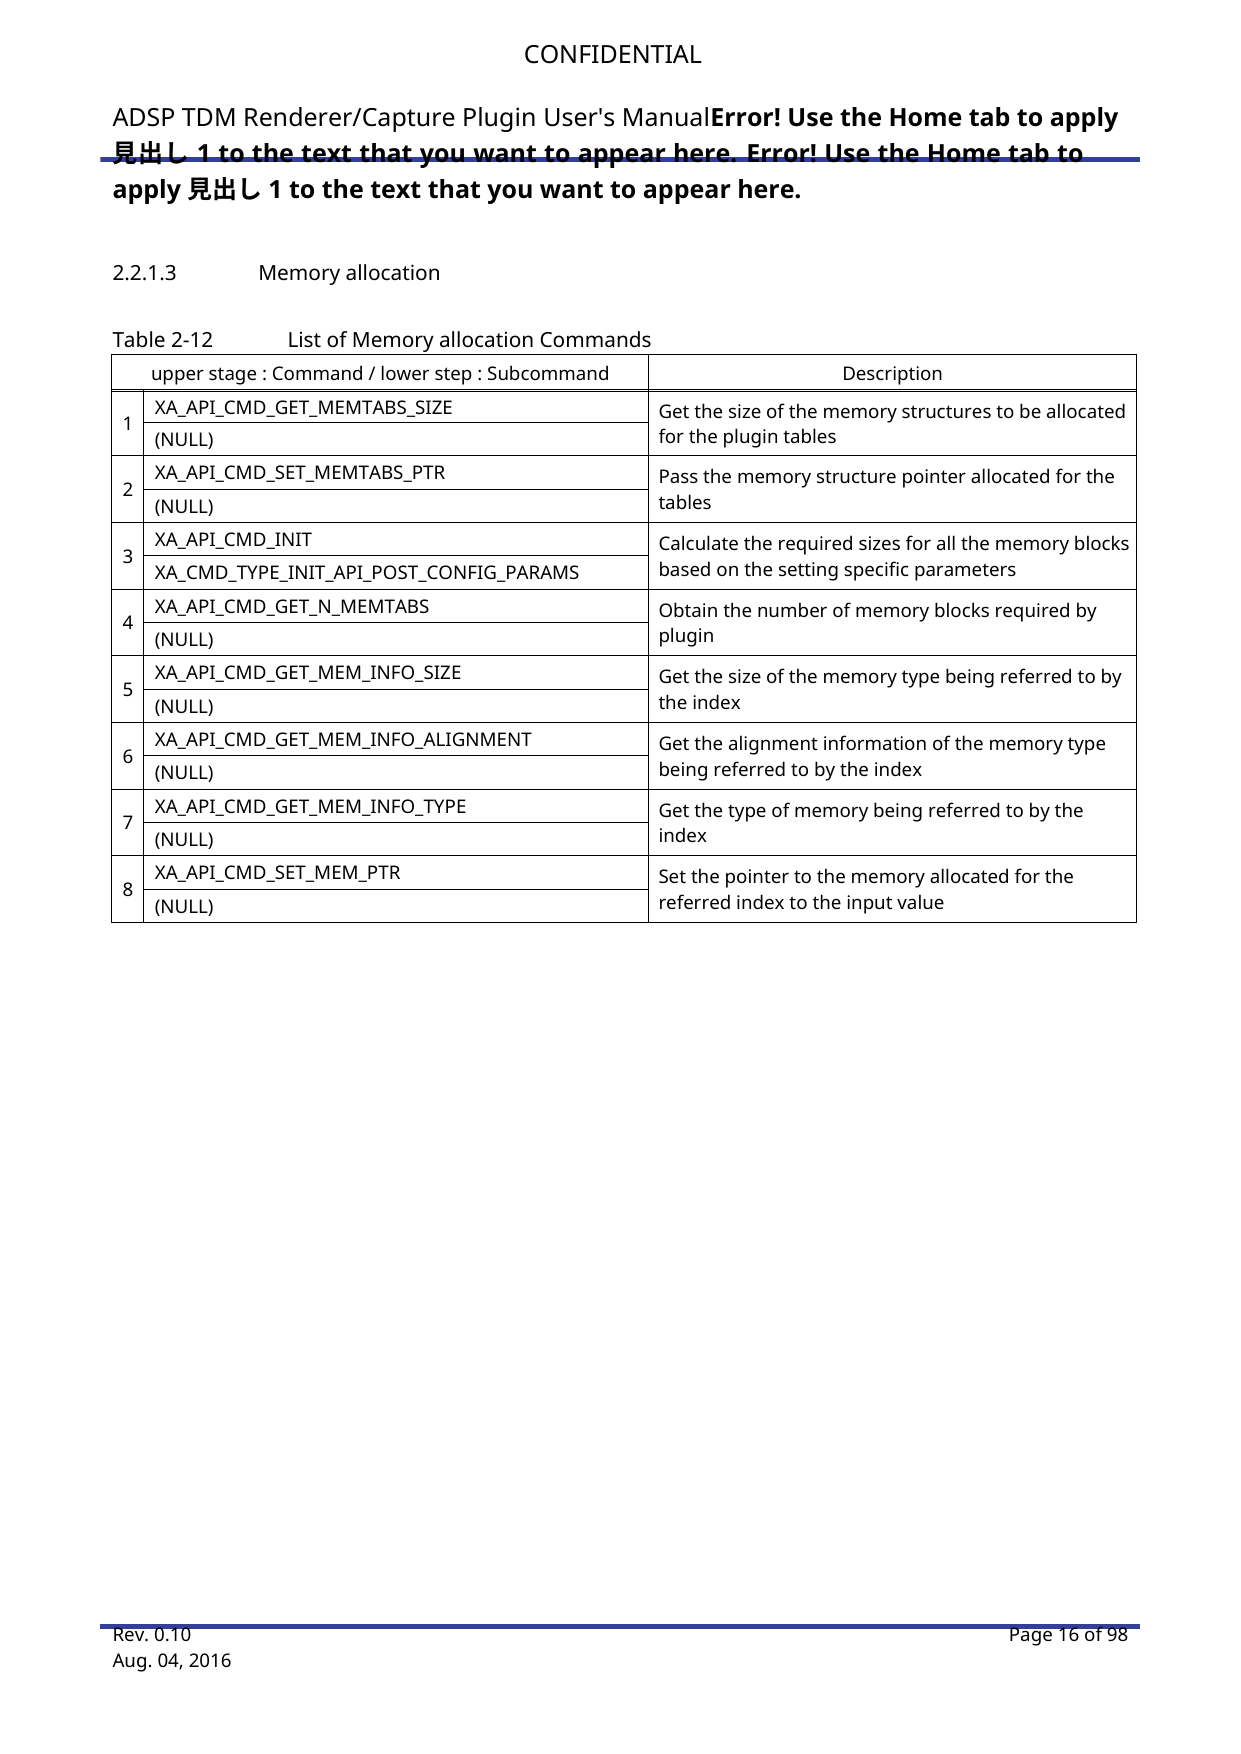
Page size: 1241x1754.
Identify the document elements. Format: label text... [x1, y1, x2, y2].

table_cell 6 [112, 723, 143, 789]
table_cell Calculate the required sizes for all the memory blocks based on the setting specific parameters [649, 523, 1136, 589]
table_cell (NULL) [144, 490, 648, 522]
table_cell Set the pointer to the memory allocated for the referred index to the input value [649, 856, 1136, 922]
table_header upper stage : Command / lower step : Subcommand [112, 355, 648, 389]
table_cell (NULL) [144, 690, 648, 722]
table_cell 1 [112, 392, 143, 455]
table_cell XA_API_CMD_GET_MEMTABS_SIZE [144, 392, 648, 422]
table_cell Get the alignment information of the memory type being referred to by the index [649, 723, 1136, 789]
table_cell XA_API_CMD_SET_MEMTABS_PTR [144, 456, 648, 489]
table_cell XA_CMD_TYPE_INIT_API_POST_CONFIG_PARAMS [144, 556, 648, 589]
table_cell XA_API_CMD_SET_MEM_PTR [144, 856, 648, 889]
table_cell Pass the memory structure pointer allocated for the tables [649, 456, 1136, 522]
table_cell 5 [112, 656, 143, 722]
table_cell 2 [112, 456, 143, 522]
table_cell 8 [112, 856, 143, 922]
table_cell XA_API_CMD_GET_MEM_INFO_SIZE [144, 656, 648, 689]
table_header Description [649, 355, 1136, 389]
table_cell Obtain the number of memory blocks required by plugin [649, 590, 1136, 655]
table_cell XA_API_CMD_GET_N_MEMTABS [144, 590, 648, 622]
table_cell Get the size of the memory type being referred to by the index [649, 656, 1136, 722]
table_cell 7 [112, 790, 143, 855]
table_cell (NULL) [144, 423, 648, 455]
subtitle Memory allocation [112, 255, 1128, 286]
table_cell 4 [112, 590, 143, 655]
table_cell XA_API_CMD_GET_MEM_INFO_TYPE [144, 790, 648, 822]
table_cell (NULL) [144, 823, 648, 855]
table_cell (NULL) [144, 623, 648, 655]
table_cell 3 [112, 523, 143, 589]
table_cell (NULL) [144, 890, 648, 922]
table_cell XA_API_CMD_GET_MEM_INFO_ALIGNMENT [144, 723, 648, 755]
table_cell Get the type of memory being referred to by the index [649, 790, 1136, 855]
table_cell Get the size of the memory structures to be allocated for the plugin tables [649, 392, 1136, 455]
table_cell (NULL) [144, 756, 648, 789]
table_cell XA_API_CMD_INIT [144, 523, 648, 555]
